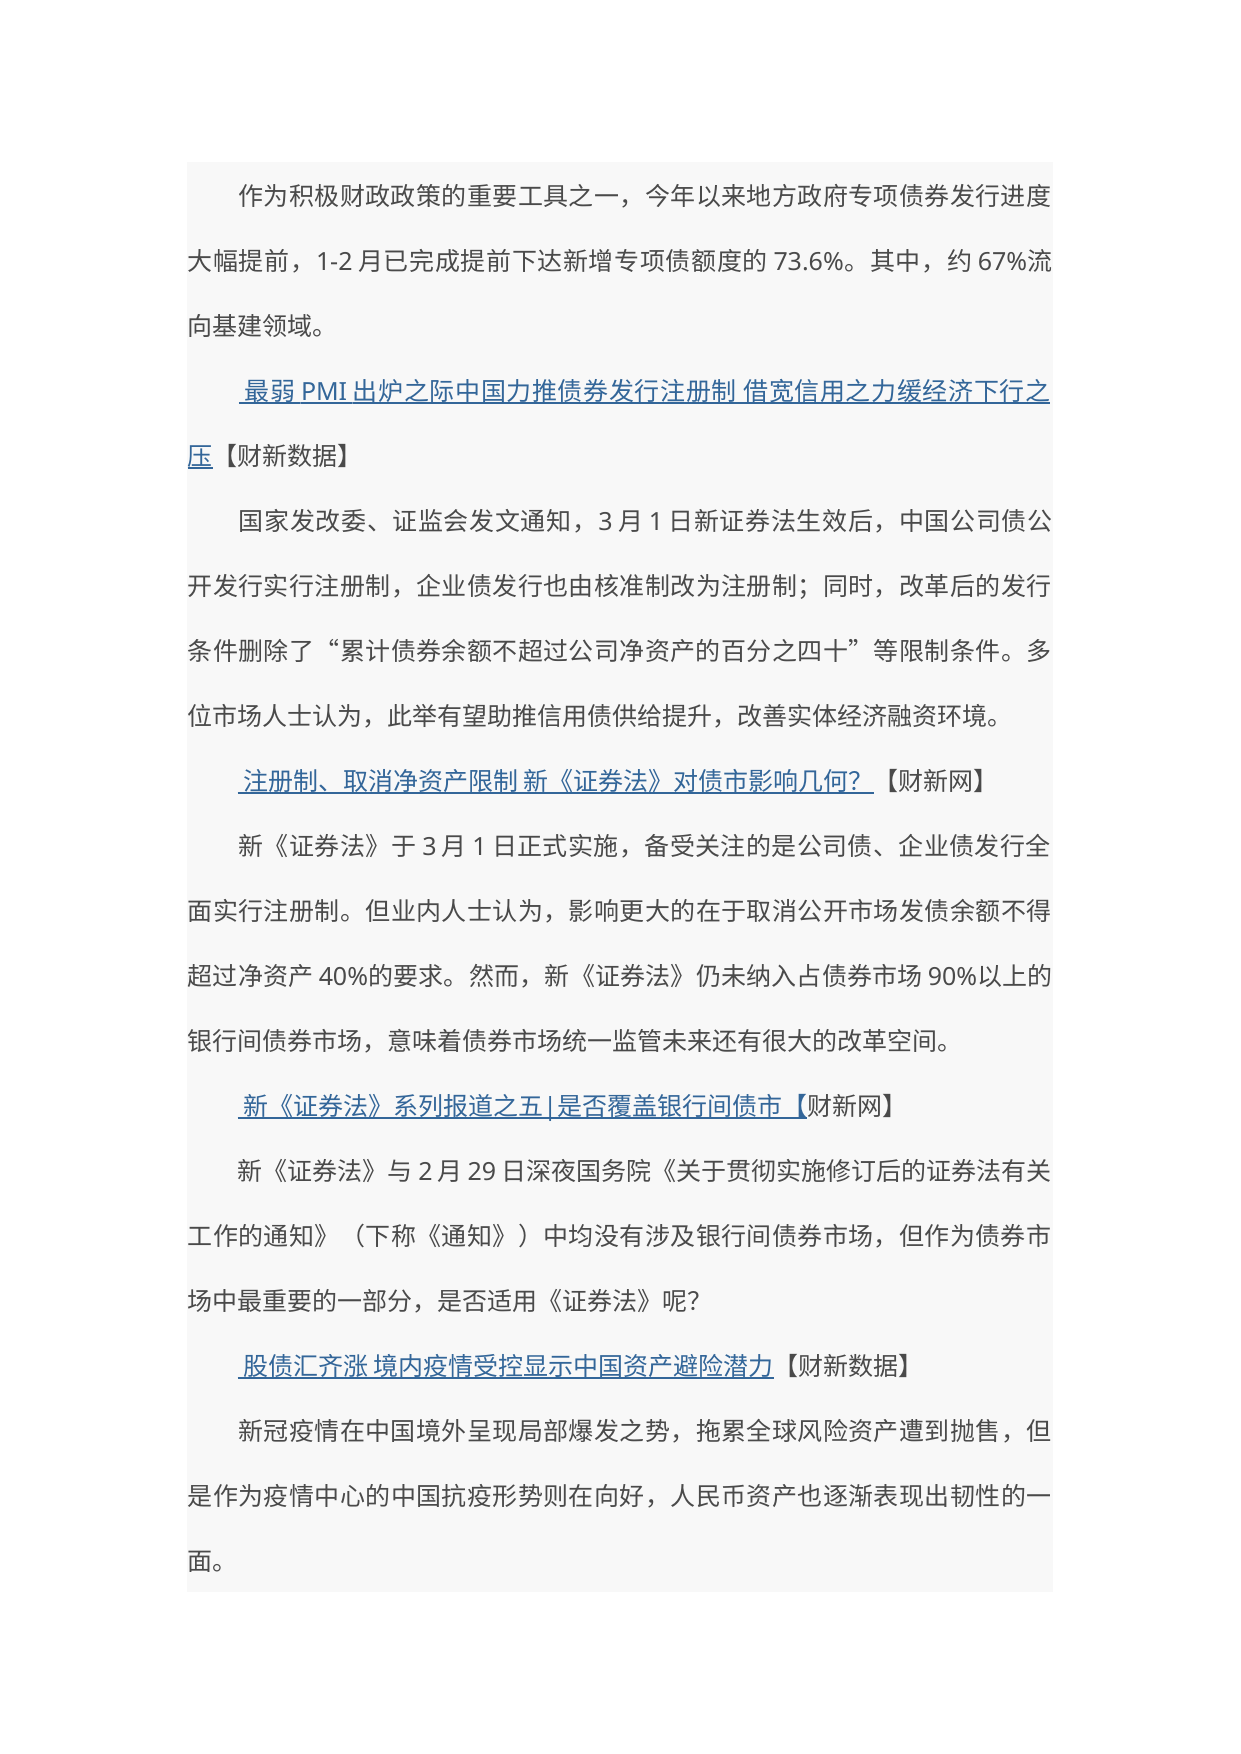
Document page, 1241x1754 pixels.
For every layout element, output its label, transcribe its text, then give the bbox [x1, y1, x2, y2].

text 新《证券法》系列报道之五|是否覆盖银行间债市【财新网】 [187, 1072, 1053, 1137]
text 注册制、取消净资产限制 新《证券法》对债市影响几何？【财新网】 [187, 747, 1053, 812]
text 新《证券法》与2月29日深夜国务院《关于贯彻实施修订后的证券法有关工作的通知》（下称《通知》）中均没有涉及银行间债券市场，但作为债券市场中最重要的一部分，是否适用《证券法》呢？ [187, 1137, 1053, 1332]
text 新《证券法》于3月1日正式实施，备受关注的是公司债、企业债发行全面实行注册制。但业内人士认为，影响更大的在于取消公开市场发债余额不得超过净资产40%的要求。然而，新《证券法》仍未纳入占债券市场90%以上的银行间债券市场，意味着债券市场统一监管未来还有很大的改革空间。 [187, 812, 1053, 1072]
text 新冠疫情在中国境外呈现局部爆发之势，拖累全球风险资产遭到抛售，但是作为疫情中心的中国抗疫形势则在向好，人民币资产也逐渐表现出韧性的一面。 [187, 1397, 1053, 1592]
text 作为积极财政政策的重要工具之一，今年以来地方政府专项债券发行进度大幅提前，1-2月已完成提前下达新增专项债额度的73.6%。其中，约67%流向基建领域。 [187, 162, 1053, 357]
text 最弱PMI出炉之际中国力推债券发行注册制 借宽信用之力缓经济下行之压【财新数据】 [187, 357, 1053, 487]
text 股债汇齐涨 境内疫情受控显示中国资产避险潜力【财新数据】 [187, 1332, 1053, 1397]
text 国家发改委、证监会发文通知，3月1日新证券法生效后，中国公司债公开发行实行注册制，企业债发行也由核准制改为注册制；同时，改革后的发行条件删除了“累计债券余额不超过公司净资产的百分之四十”等限制条件。多位市场人士认为，此举有望助推信用债供给提升，改善实体经济融资环境。 [187, 487, 1053, 747]
